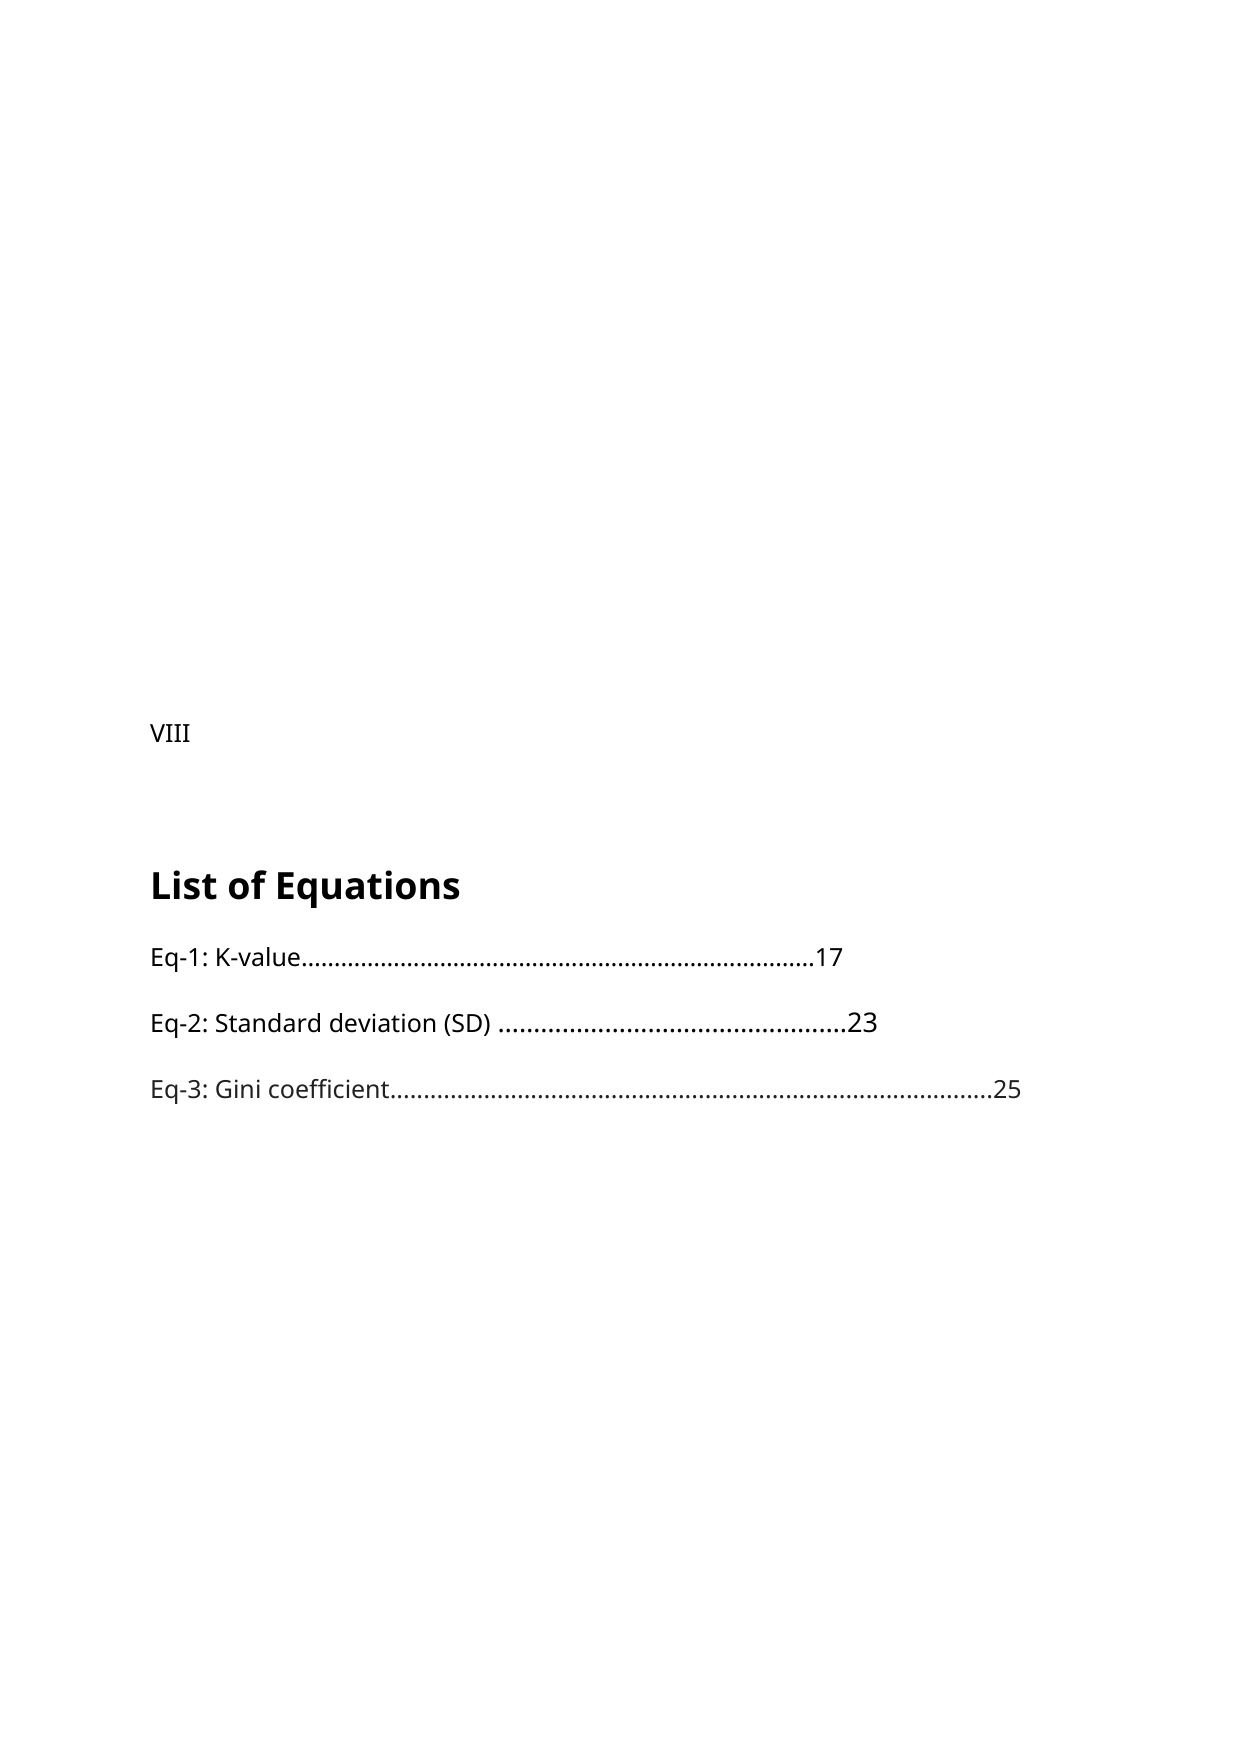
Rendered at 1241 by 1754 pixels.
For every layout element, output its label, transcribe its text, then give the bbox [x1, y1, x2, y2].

text Eq-3: Gini coefficient..........................................................................................25 [150, 1071, 1090, 1105]
subtitle List of Equations [150, 860, 1090, 911]
text Eq-2: Standard deviation (SD) ………………………………………….23 [150, 1004, 1090, 1041]
text Eq-1: K-value……………………………………………………………………17 [150, 940, 1090, 974]
text VIII [150, 684, 1090, 749]
